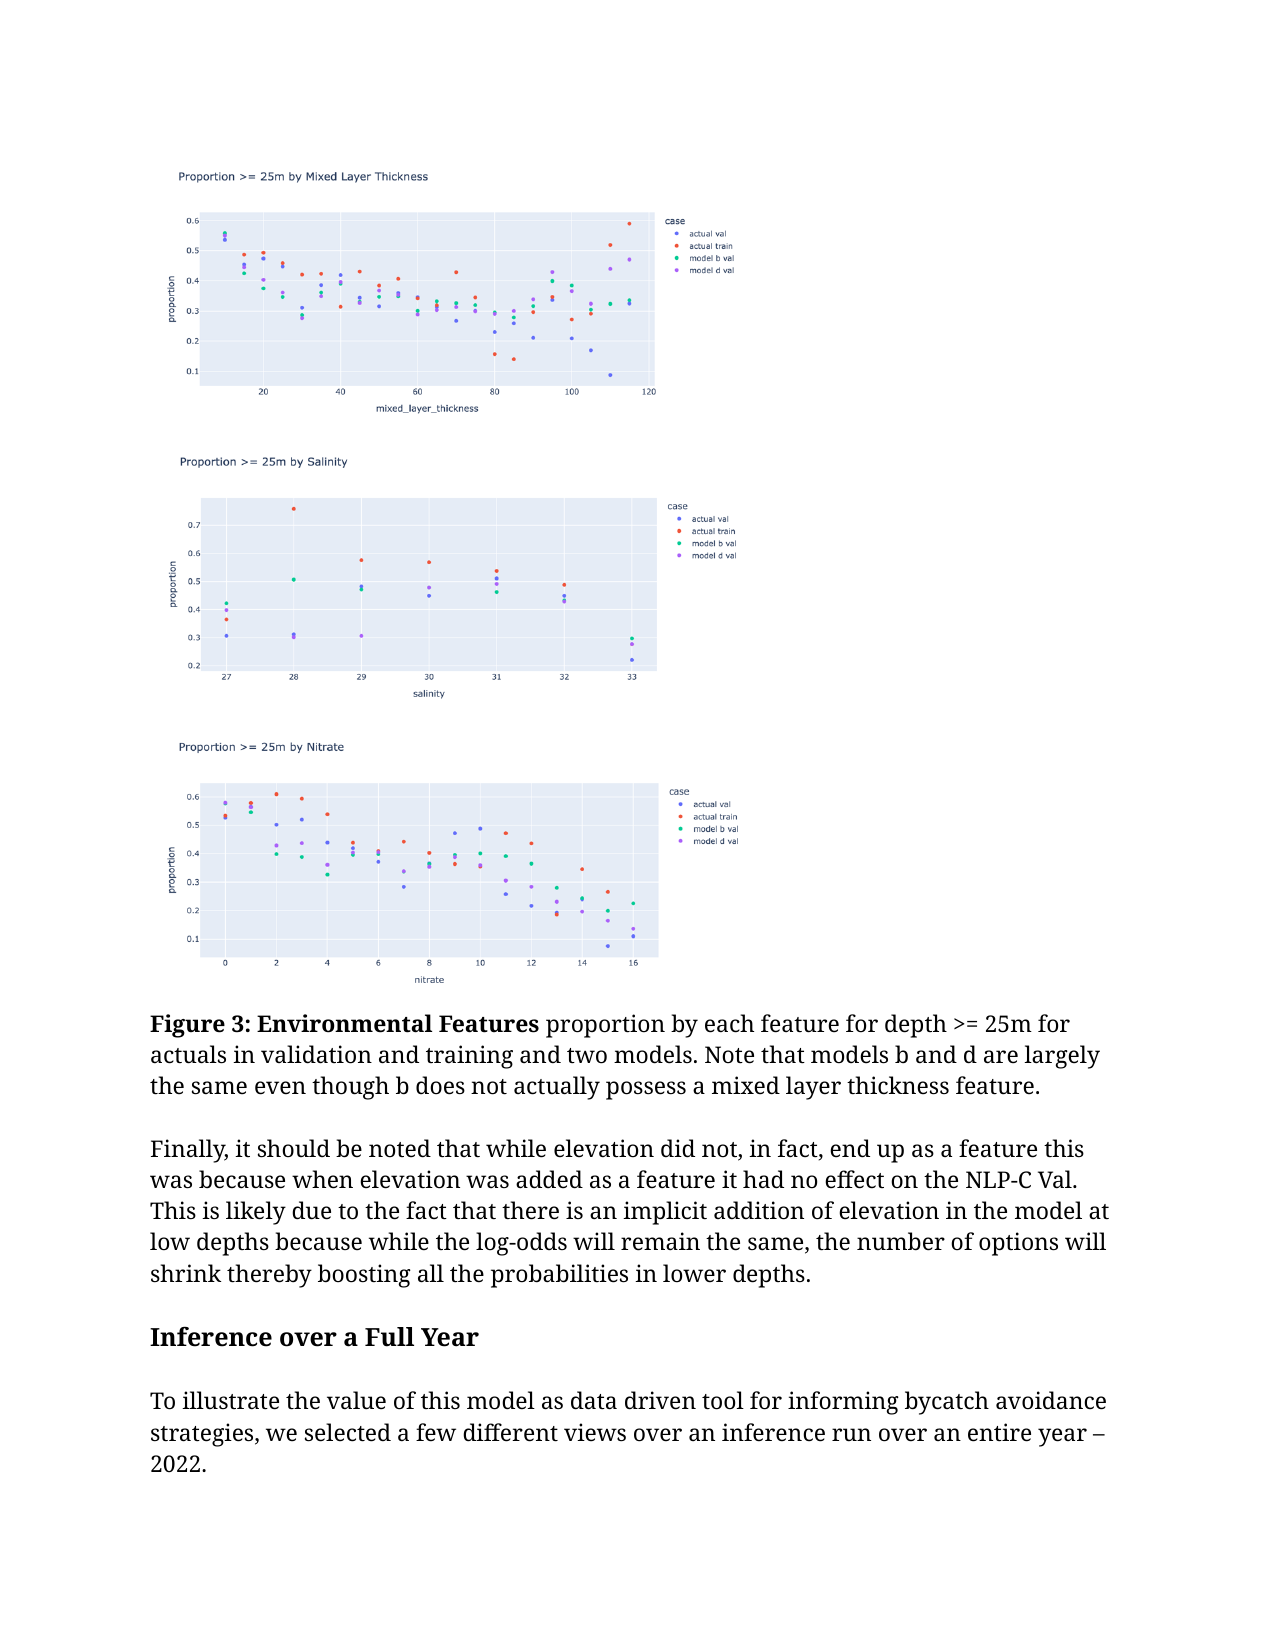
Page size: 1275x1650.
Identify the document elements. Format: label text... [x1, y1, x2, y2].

text To illustrate the value of this model as data driven tool for informing bycatch avoidance strategies, we selected a few different views over an inference run over an entire year – 2022. [150, 1385, 1125, 1479]
text Figure 3: Environmental Features proportion by each feature for depth >= 25m for actuals in validation and training and two models. Note that models b and d are largely the same even though b does not actually possess a mixed layer thickness feature. [150, 1007, 1125, 1101]
picture [150, 150, 746, 1008]
text Inference over a Full Year [150, 1320, 1125, 1354]
text Finally, it should be noted that while elevation did not, in fact, end up as a feature this was because when elevation was added as a feature it had no effect on the NLP-C Val. This is likely due to the fact that there is an implicit addition of elevation in the model at low depths because while the log-odds will remain the same, the number of options will shrink thereby boosting all the probabilities in lower depths. [150, 1132, 1125, 1289]
